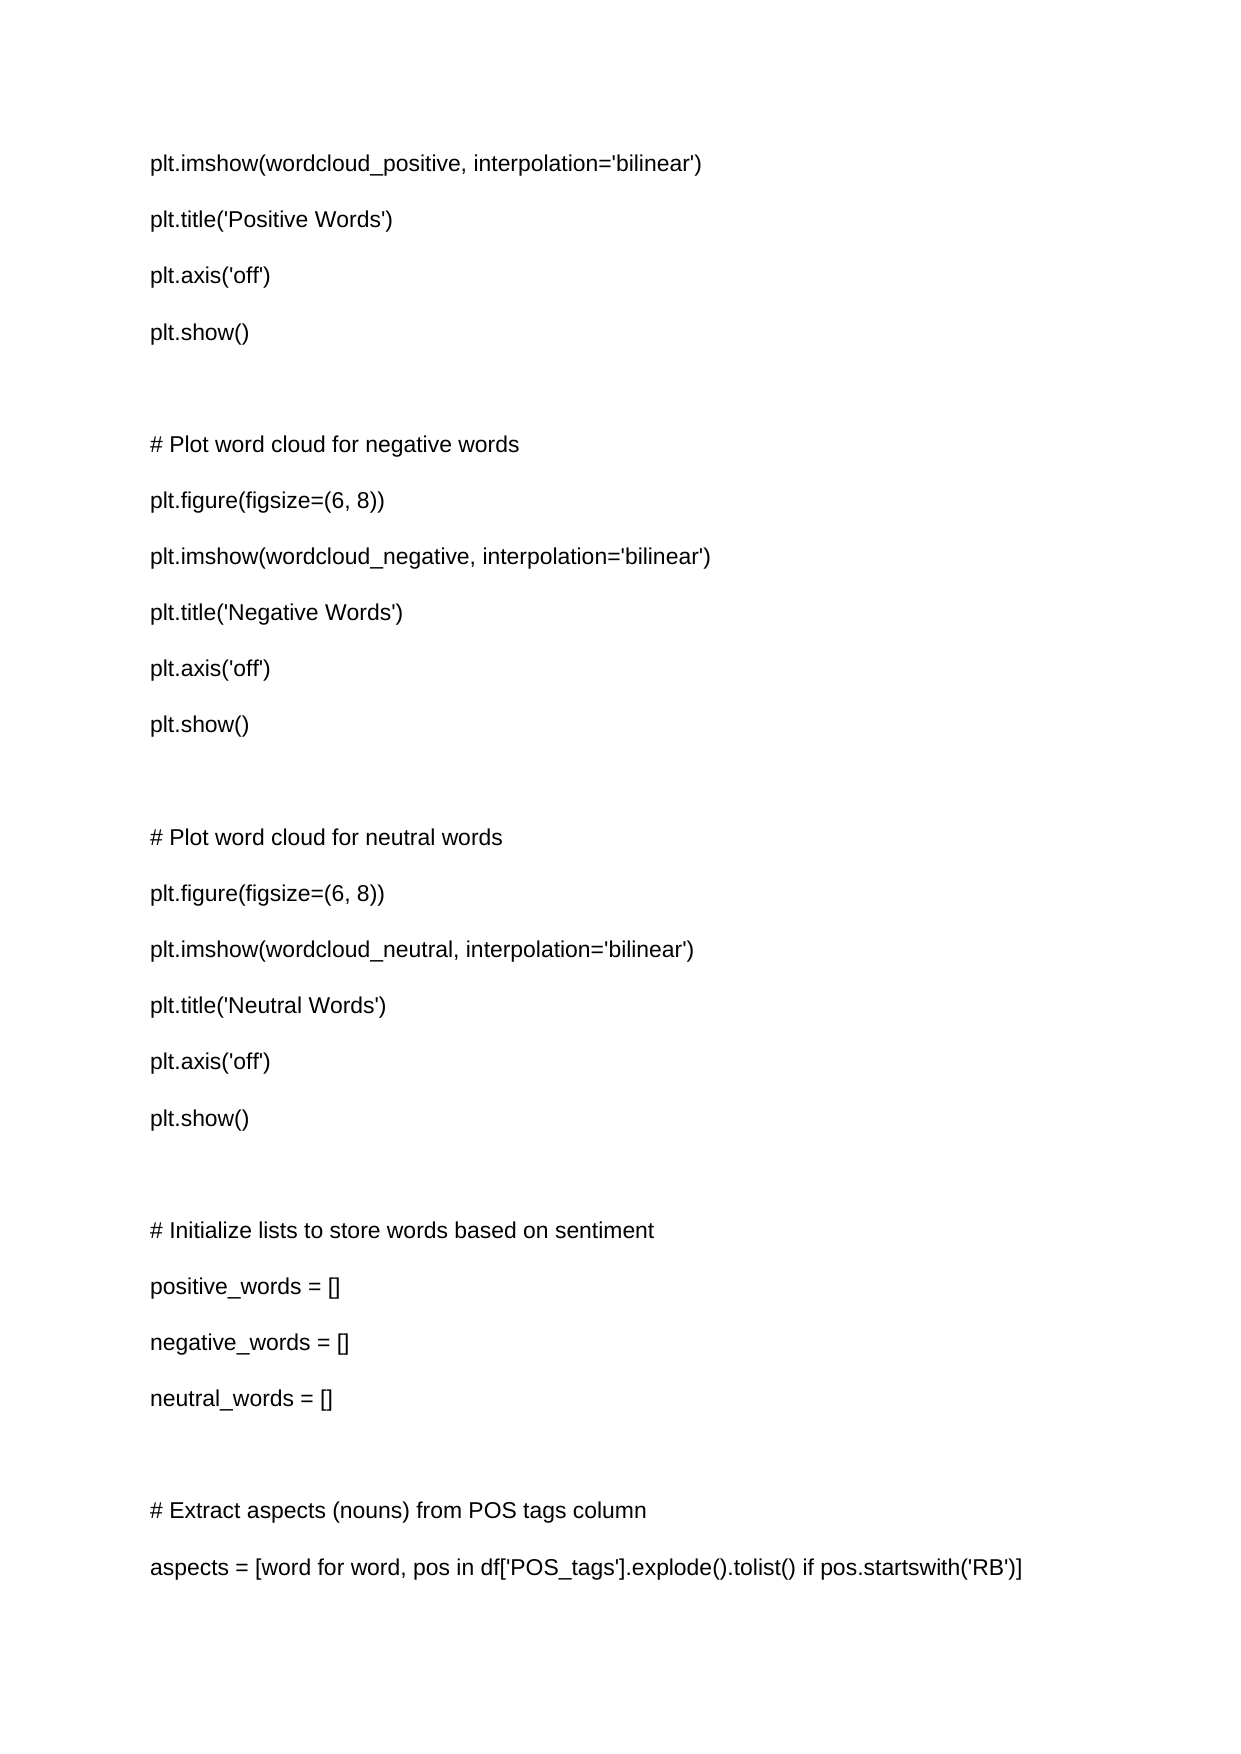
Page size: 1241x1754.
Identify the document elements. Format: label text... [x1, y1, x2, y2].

text neutral_words = [] [150, 1385, 1090, 1412]
text plt.imshow(wordcloud_negative, interpolation='bilinear') [150, 543, 1090, 569]
text plt.axis('off') [150, 262, 1090, 289]
text plt.title('Negative Words') [150, 599, 1090, 626]
text plt.show() [150, 711, 1090, 738]
text # Extract aspects (nouns) from POS tags column [150, 1497, 1090, 1524]
text plt.imshow(wordcloud_neutral, interpolation='bilinear') [150, 936, 1090, 962]
text # Initialize lists to store words based on sentiment [150, 1217, 1090, 1243]
text positive_words = [] [150, 1273, 1090, 1299]
text # Plot word cloud for negative words [150, 431, 1090, 457]
text aspects = [word for word, pos in df['POS_tags'].explode().tolist() if pos.startswith('RB')] [150, 1554, 1090, 1580]
text # Plot word cloud for neutral words [150, 824, 1090, 850]
text plt.title('Positive Words') [150, 206, 1090, 232]
text plt.imshow(wordcloud_positive, interpolation='bilinear') [150, 150, 1090, 176]
text plt.title('Neutral Words') [150, 992, 1090, 1018]
text plt.axis('off') [150, 1048, 1090, 1075]
text plt.axis('off') [150, 655, 1090, 682]
text plt.show() [150, 318, 1090, 345]
text negative_words = [] [150, 1329, 1090, 1355]
text plt.figure(figsize=(6, 8)) [150, 880, 1090, 906]
text plt.figure(figsize=(6, 8)) [150, 487, 1090, 513]
text plt.show() [150, 1104, 1090, 1131]
